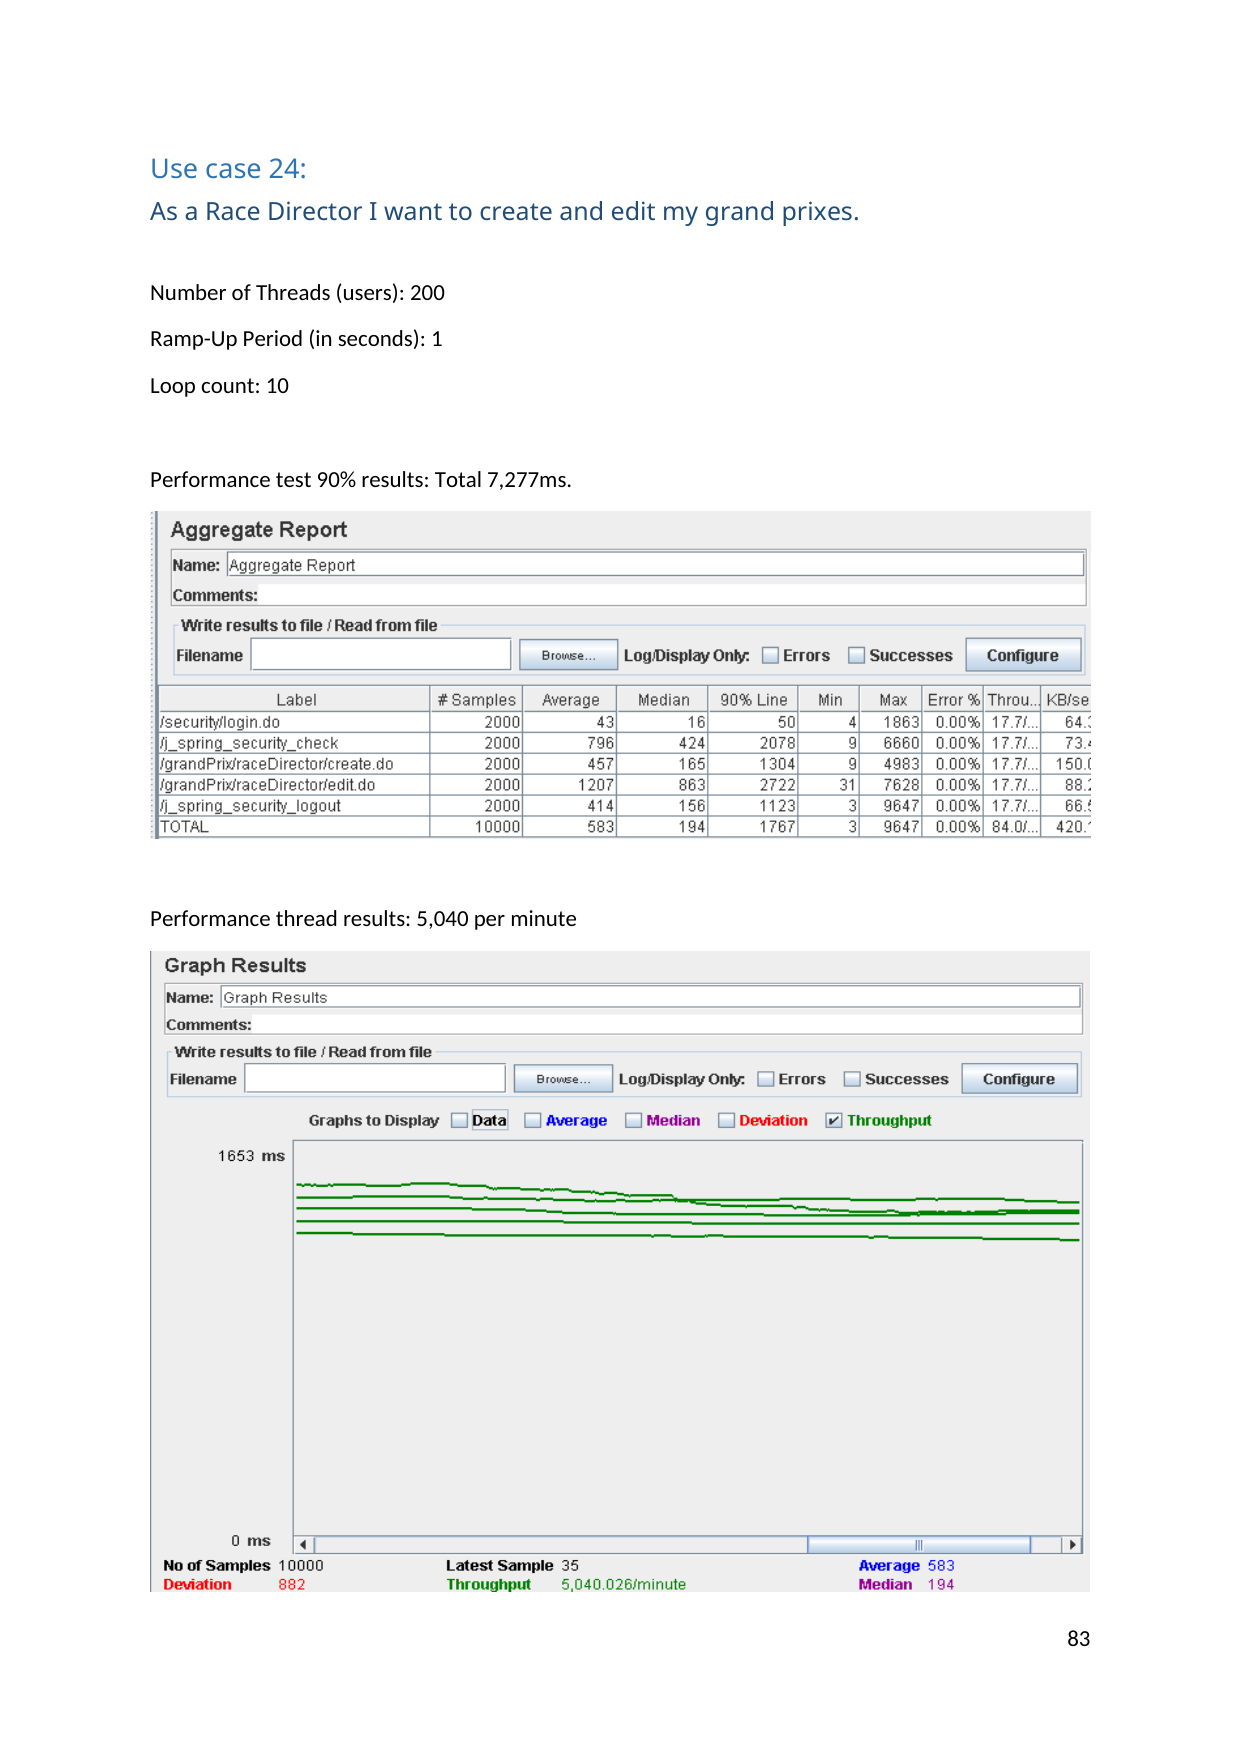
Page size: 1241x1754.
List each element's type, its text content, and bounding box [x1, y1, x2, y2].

subtitle Use case 24: [150, 150, 1090, 187]
text Ramp-Up Period (in seconds): 1 [150, 324, 1090, 352]
picture [150, 511, 1091, 839]
text Performance test 90% results: Total 7,277ms. [150, 465, 1090, 493]
text Performance thread results: 5,040 per minute [150, 904, 1090, 932]
subtitle As a Race Director I want to create and edit my grand prixes. [150, 194, 1090, 228]
text Loop count: 10 [150, 371, 1090, 399]
text Number of Threads (users): 200 [150, 278, 1090, 306]
picture [150, 951, 1090, 1592]
